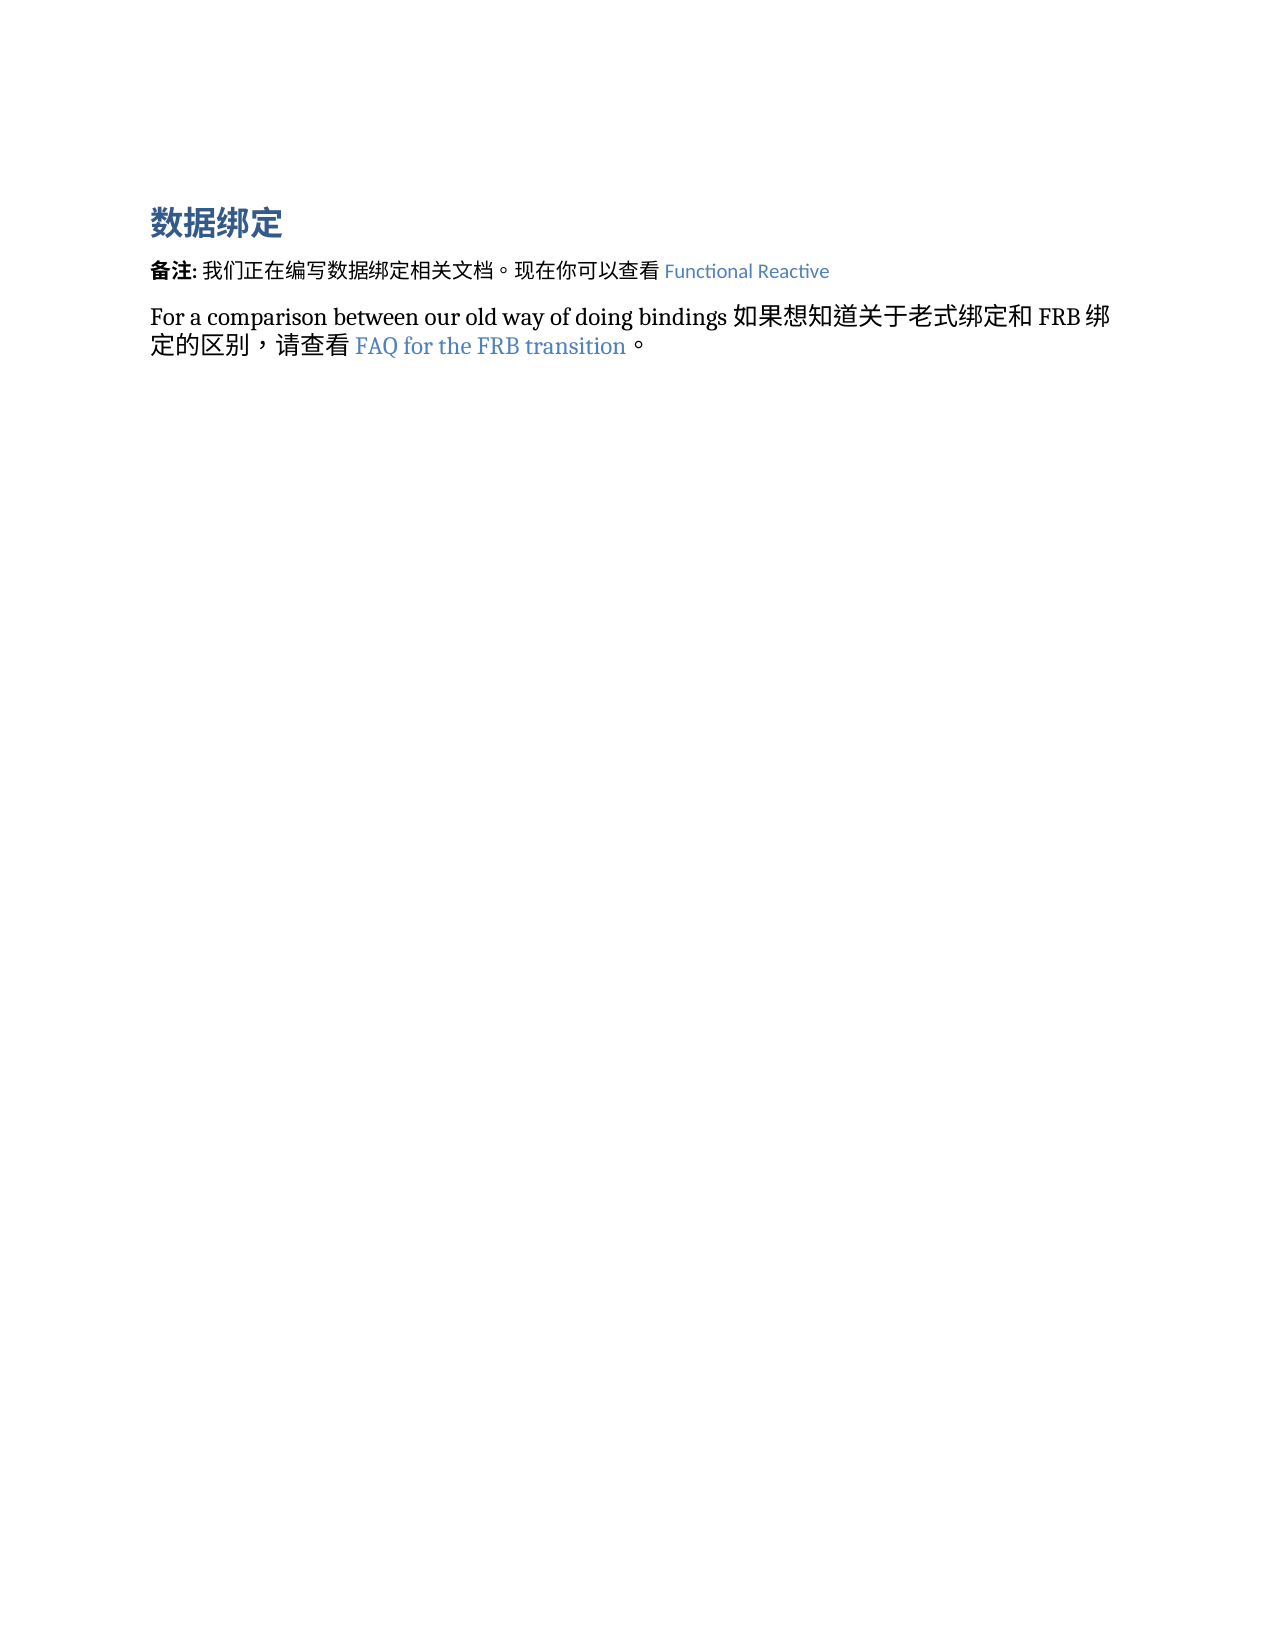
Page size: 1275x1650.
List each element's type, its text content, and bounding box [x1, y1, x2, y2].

subtitle 数据绑定 [150, 200, 1125, 245]
text 备注: 我们正在编写数据绑定相关文档。现在你可以查看Functional Reactive [150, 256, 1125, 284]
text For a comparison between our old way of doing bindings 如果想知道关于老式绑定和FRB绑定的区别，请查看FAQ for the FRB transition。 [150, 303, 1125, 361]
